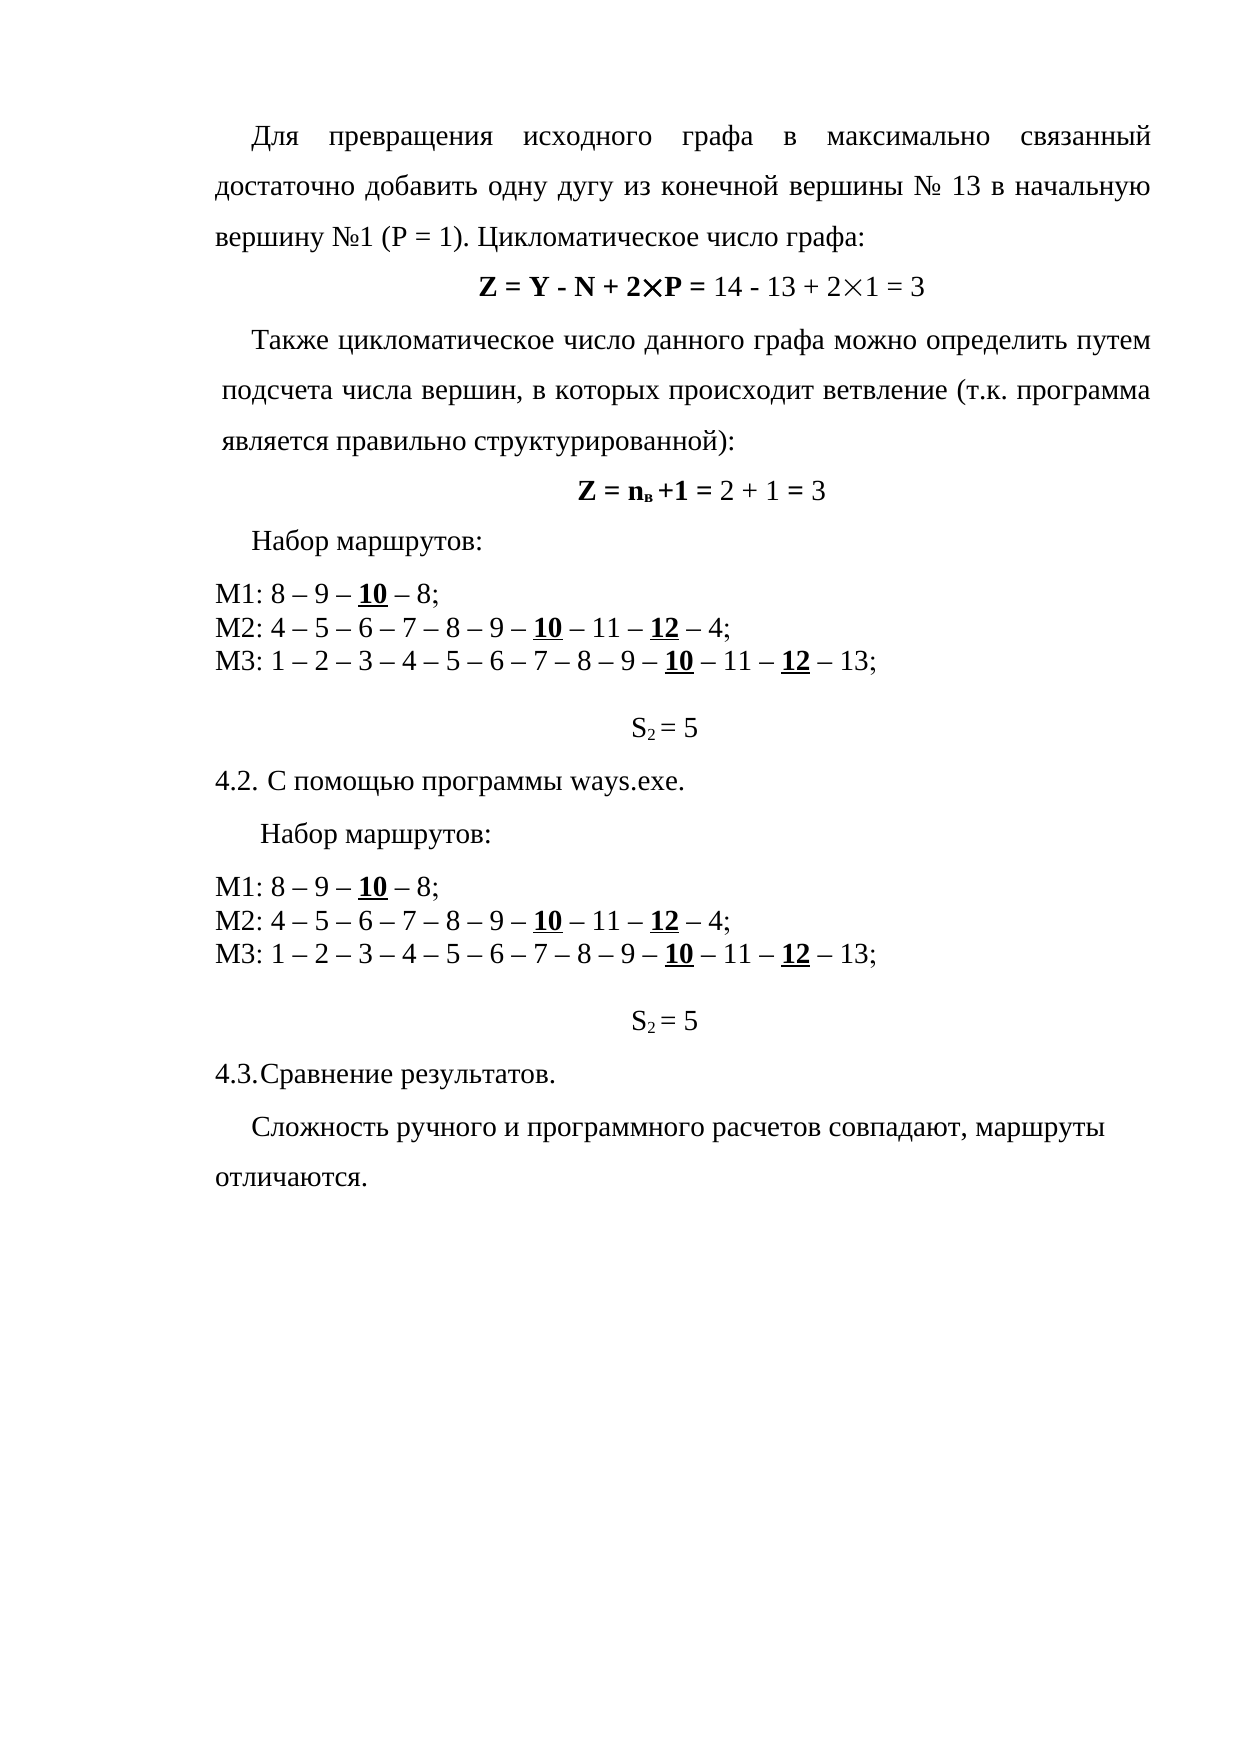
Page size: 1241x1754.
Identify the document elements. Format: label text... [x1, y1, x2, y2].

text Z = nв +1 = 2 + 1 = 3 [177, 473, 1152, 506]
text М2 4 – 5 – 6 – 7 – 8 – 9 – 10 – 11 – 12 – 4 [215, 610, 1152, 643]
text Z = Y - N + 2P = 14 - 13 + 21 = 3 [177, 269, 1152, 303]
text Сложность ручного и программного расчетов совпадают, маршруты отличаются. [215, 1109, 1152, 1193]
list С помощью программы ways.exe. [215, 763, 1152, 797]
text М3 1 – 2 – 3 – 4 – 5 – 6 – 7 – 8 – 9 – 10 – 11 – 12 – 13 [215, 643, 1152, 677]
text S2 = 5 [177, 711, 1152, 744]
text Набор маршрутов: [260, 816, 1152, 850]
text М3 1 – 2 – 3 – 4 – 5 – 6 – 7 – 8 – 9 – 10 – 11 – 12 – 13 [215, 936, 1152, 970]
text Для превращения исходного графа в максимально связанный достаточно добавить одну дугу из конечной вершины № 13 в начальную вершину №1 (P = 1). Цикломатическое число графа: [215, 118, 1152, 252]
text S2 = 5 [177, 1003, 1152, 1037]
text Также цикломатическое число данного графа можно определить путем подсчета числа вершин, в которых происходит ветвление (т.к. программа является правильно структурированной): [222, 322, 1152, 456]
text М1 8 – 9 – 10 – 8 [215, 869, 1152, 903]
text М2 4 – 5 – 6 – 7 – 8 – 9 – 10 – 11 – 12 – 4 [215, 903, 1152, 936]
text Набор маршрутов: [215, 523, 1152, 557]
text М1 8 – 9 – 10 – 8 [215, 576, 1152, 610]
list Сравнение результатов. [215, 1056, 1152, 1090]
